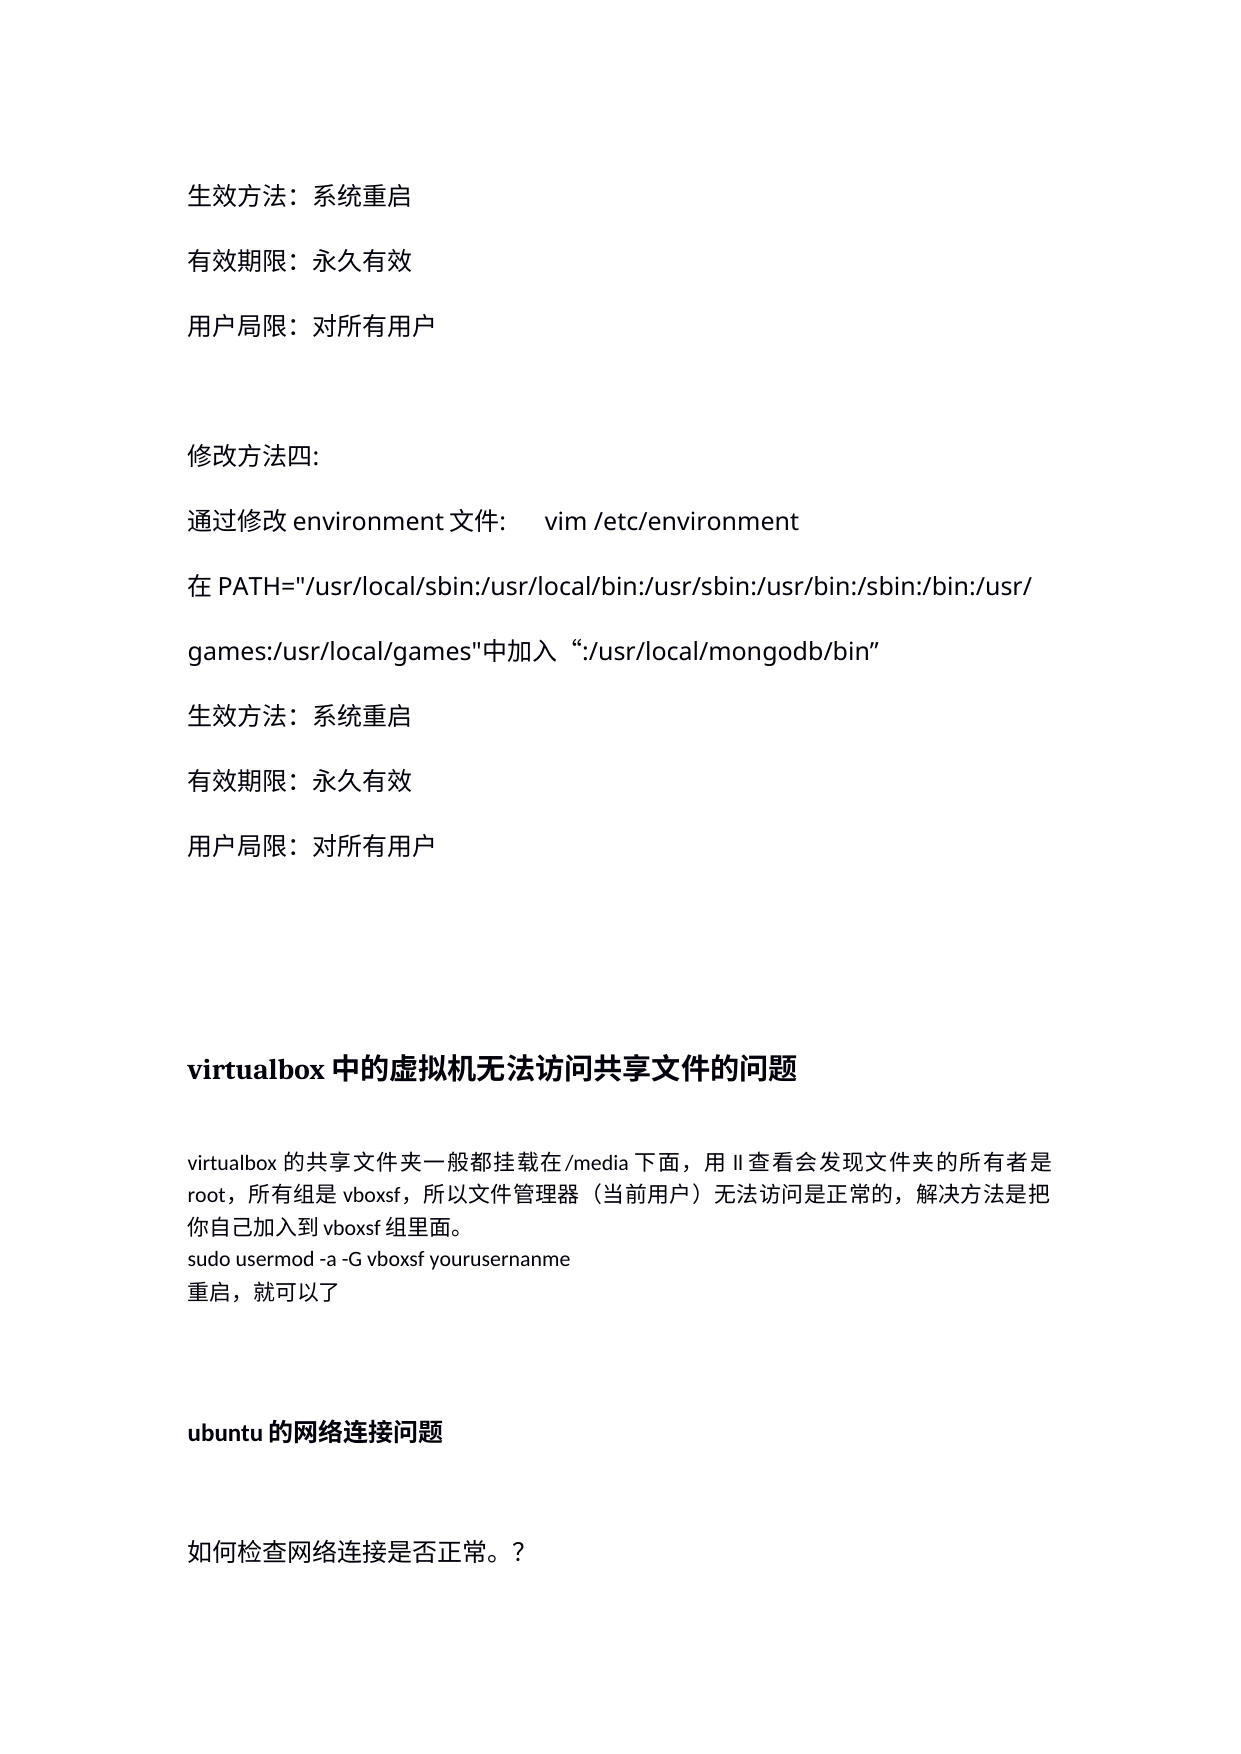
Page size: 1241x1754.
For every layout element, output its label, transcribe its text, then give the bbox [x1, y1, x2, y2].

text virtualbox的共享文件夹一般都挂载在/media下面，用ll查看会发现文件夹的所有者是root，所有组是vboxsf，所以文件管理器（当前用户）无法访问是正常的，解决方法是把你自己加入到vboxsf组里面。 [187, 1144, 1053, 1242]
text 生效方法：系统重启 [187, 162, 1053, 227]
text 用户局限：对所有用户 [187, 292, 1053, 357]
text 有效期限：永久有效 [187, 747, 1053, 812]
text 修改方法四: [187, 422, 1053, 487]
text 重启，就可以了 [187, 1274, 1053, 1307]
text 生效方法：系统重启 [187, 682, 1053, 747]
text 通过修改environment文件: vim /etc/environment在PATH="/usr/local/sbin:/usr/local/bin:/usr/sbin:/usr/bin:/sbin:/bin:/usr/games:/usr/local/games"中加入“:/usr/local/mongodb/bin” [187, 487, 1053, 682]
subtitle virtualbox中的虚拟机无法访问共享文件的问题 [187, 1034, 1053, 1099]
text 如何检查网络连接是否正常。？ [187, 1518, 1053, 1583]
text 用户局限：对所有用户 [187, 812, 1053, 877]
subtitle ubuntu的网络连接问题 [187, 1398, 1053, 1463]
text 有效期限：永久有效 [187, 227, 1053, 292]
text sudo usermod -a -G vboxsf yourusernanme [187, 1242, 1053, 1274]
